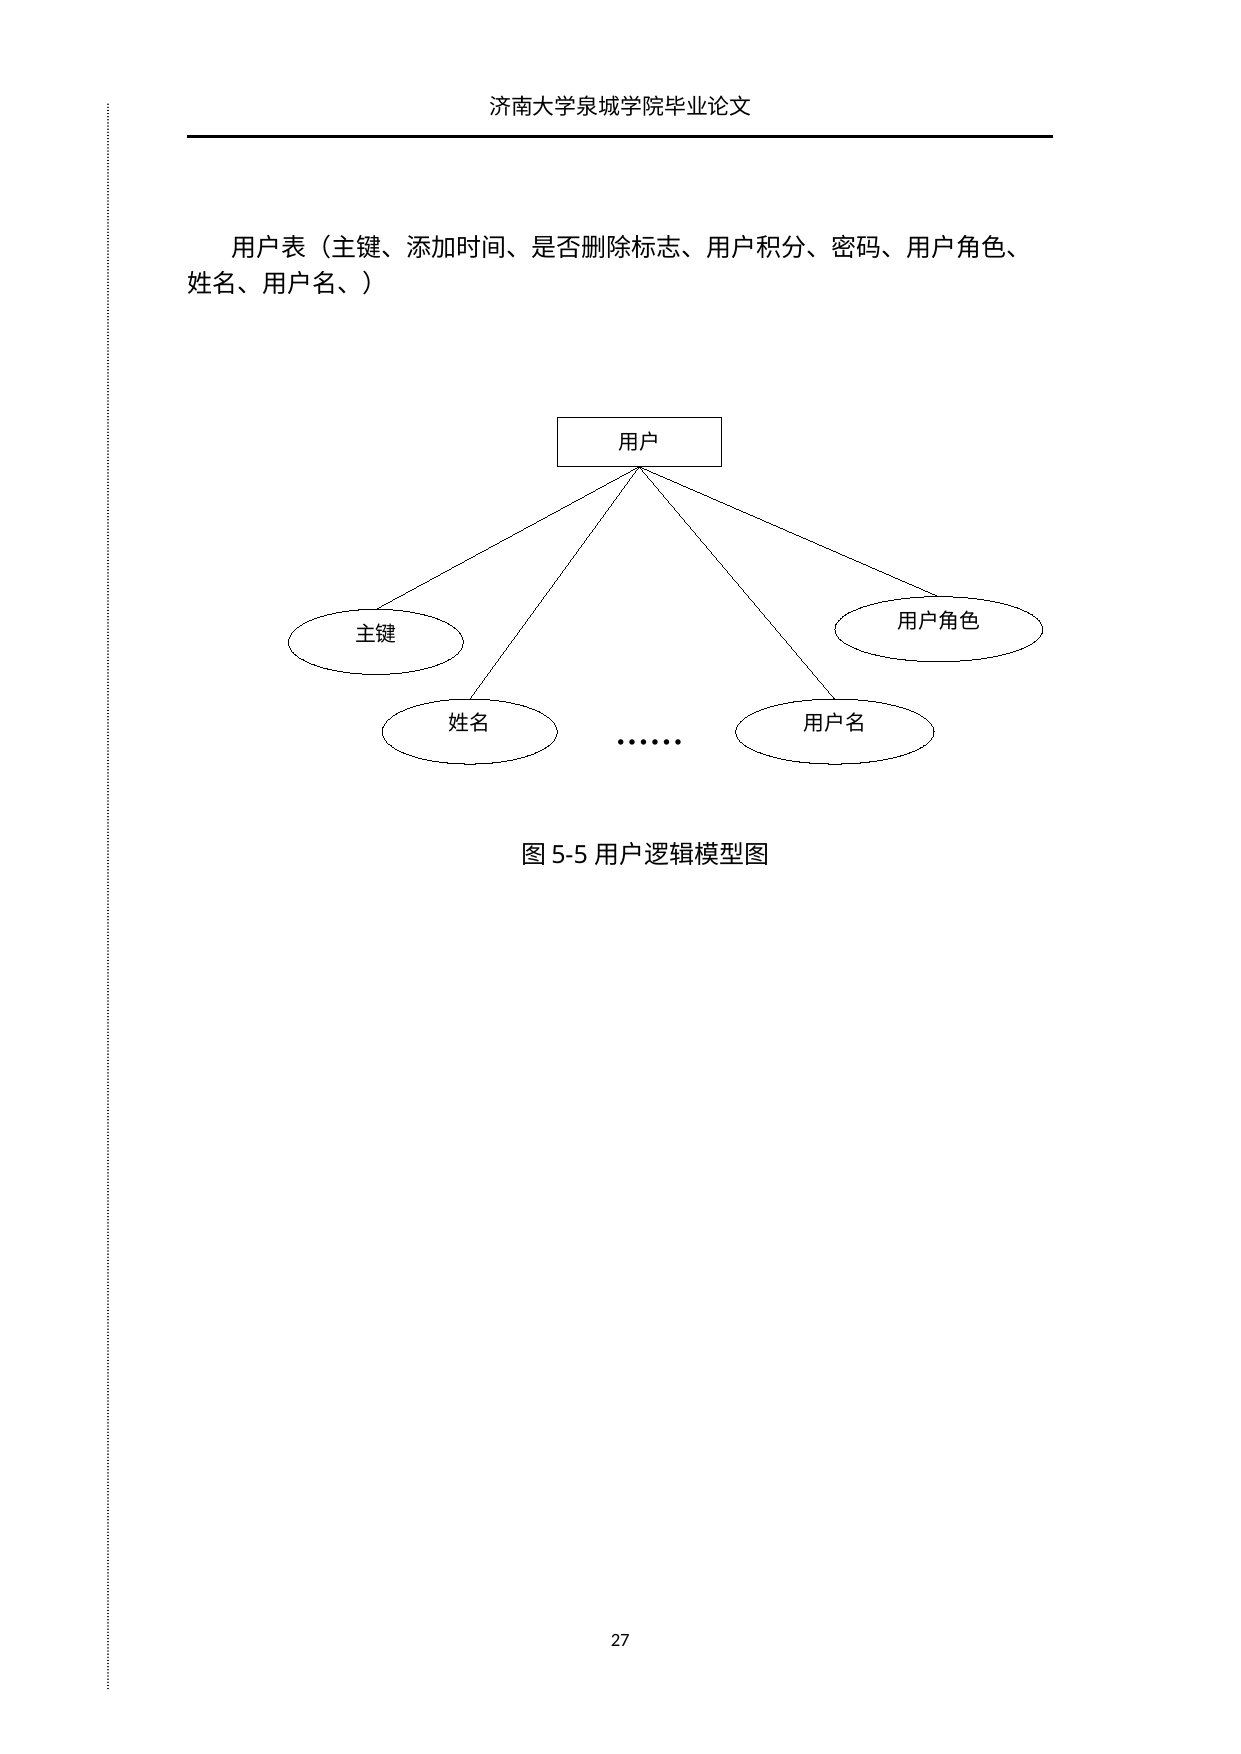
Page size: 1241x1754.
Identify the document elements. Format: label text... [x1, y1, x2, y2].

text 图5-5 用户逻辑模型图 [187, 820, 1053, 885]
text 用户表（主键、添加时间、是否删除标志、用户积分、密码、用户角色、姓名、用户名、） [187, 227, 1053, 299]
